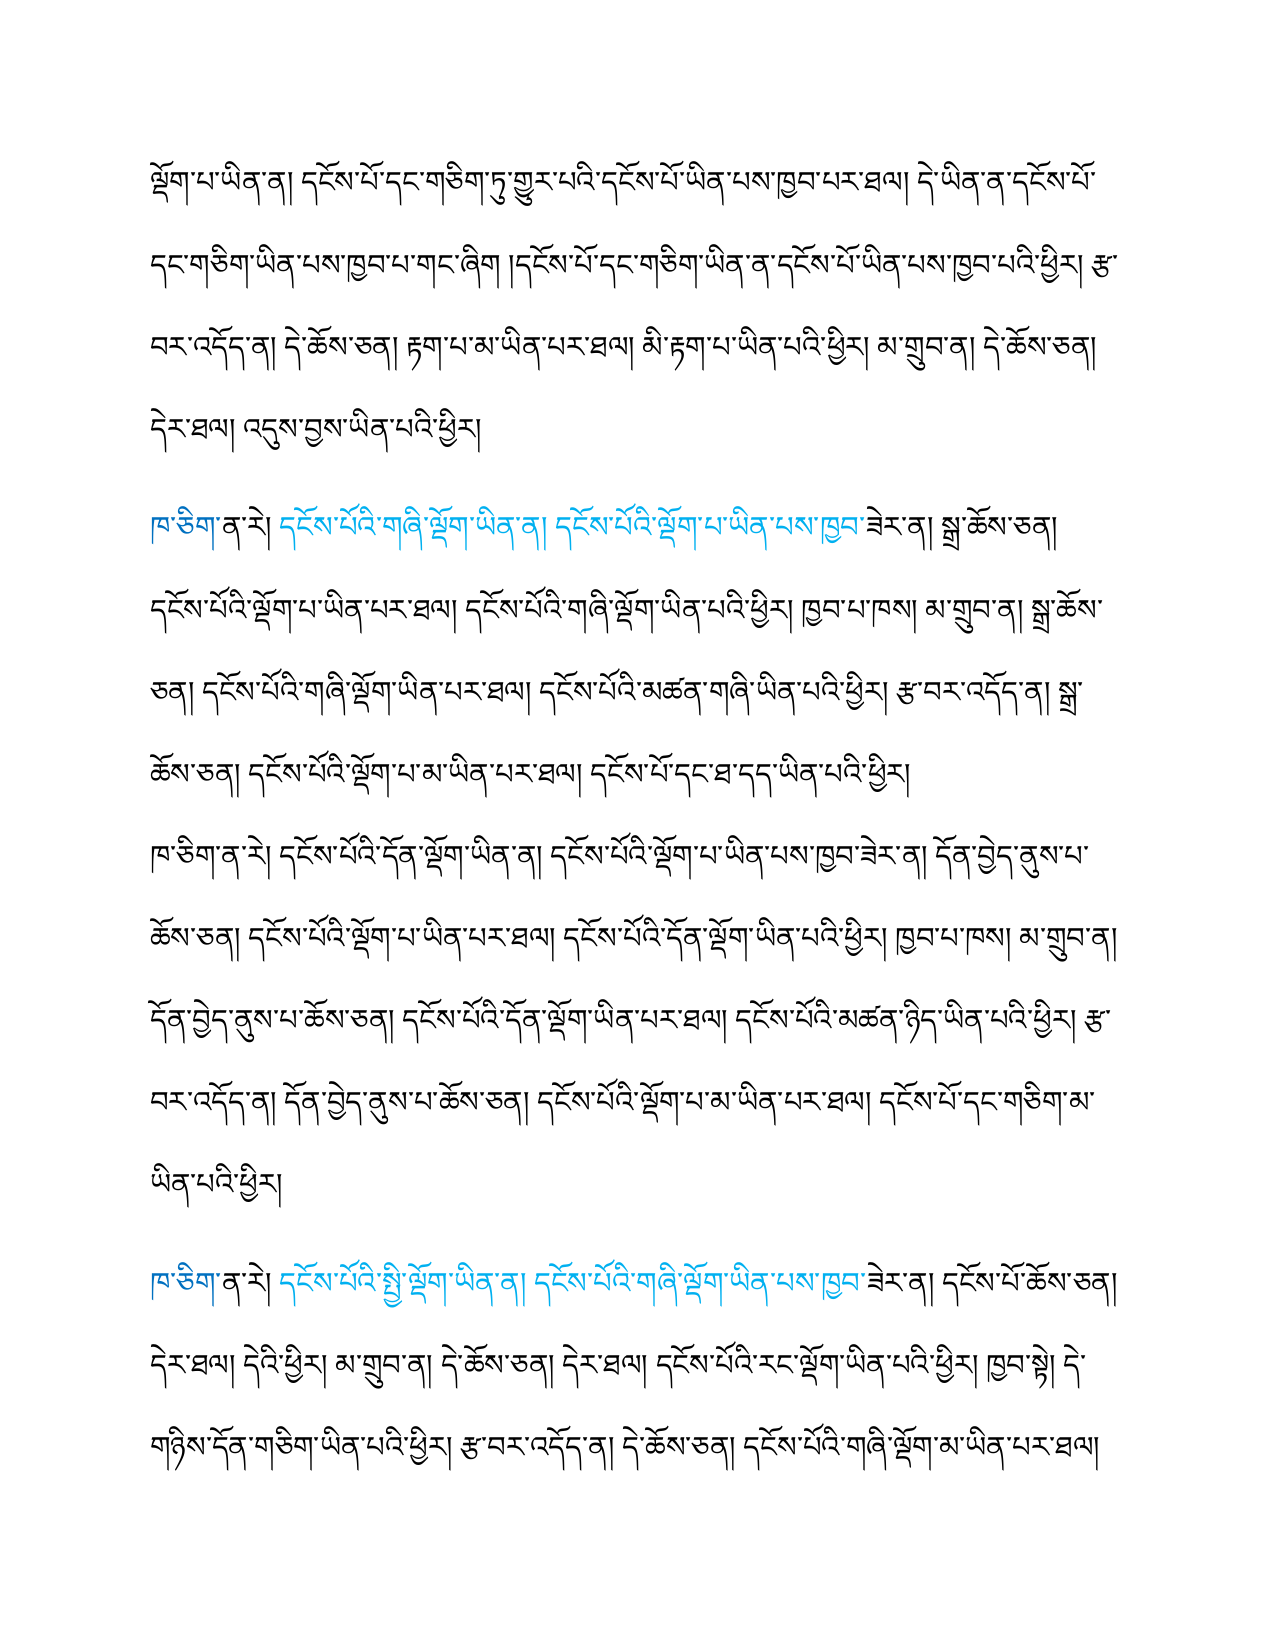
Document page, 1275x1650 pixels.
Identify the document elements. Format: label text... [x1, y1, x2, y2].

text ཁ་ཅིག་ན་རེ། དངོས་པོའི་གཞི་ལྡོག་ཡིན་ན། དངོས་པོའི་ལྡོག་པ་ཡིན་པས་ཁྱབ་ཟེར་ན། སྒྲ་ཆོས་ཅན། དངོས་པོའི་ལྡོག་པ་ཡིན་པར་ཐལ། དངོས་པོའི་གཞི་ལྡོག་ཡིན་པའི་ཕྱིར། ཁྱབ་པ་ཁས། མ་གྲུབ་ན། སྒྲ་ཆོས་ཅན། དངོས་པོའི་གཞི་ལྡོག་ཡིན་པར་ཐལ། དངོས་པོའི་མཚན་གཞི་ཡིན་པའི་ཕྱིར། རྩ་བར་འདོད་ན། སྒྲ་ཆོས་ཅན། དངོས་པོའི་ལྡོག་པ་མ་ཡིན་པར་ཐལ། དངོས་པོ་དང་ཐ་དད་ཡིན་པའི་ཕྱིར། [150, 495, 1125, 823]
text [150, 1250, 1125, 1497]
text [150, 150, 1125, 478]
text ཁ་ཅིག་ན་རེ། དངོས་པོའི་དོན་ལྡོག་ཡིན་ན། དངོས་པོའི་ལྡོག་པ་ཡིན་པས་ཁྱབ་ཟེར་ན། དོན་བྱེད་ནུས་པ་ཆོས་ཅན། དངོས་པོའི་ལྡོག་པ་ཡིན་པར་ཐལ། དངོས་པོའི་དོན་ལྡོག་ཡིན་པའི་ཕྱིར། ཁྱབ་པ་ཁས། མ་གྲུབ་ན། དོན་བྱེད་ནུས་པ་ཆོས་ཅན། དངོས་པོའི་དོན་ལྡོག་ཡིན་པར་ཐལ། དངོས་པོའི་མཚན་ཉིད་ཡིན་པའི་ཕྱིར། རྩ་བར་འདོད་ན། དོན་བྱེད་ནུས་པ་ཆོས་ཅན། དངོས་པོའི་ལྡོག་པ་མ་ཡིན་པར་ཐལ། དངོས་པོ་དང་གཅིག་མ་ཡིན་པའི་ཕྱིར། [150, 823, 1125, 1234]
